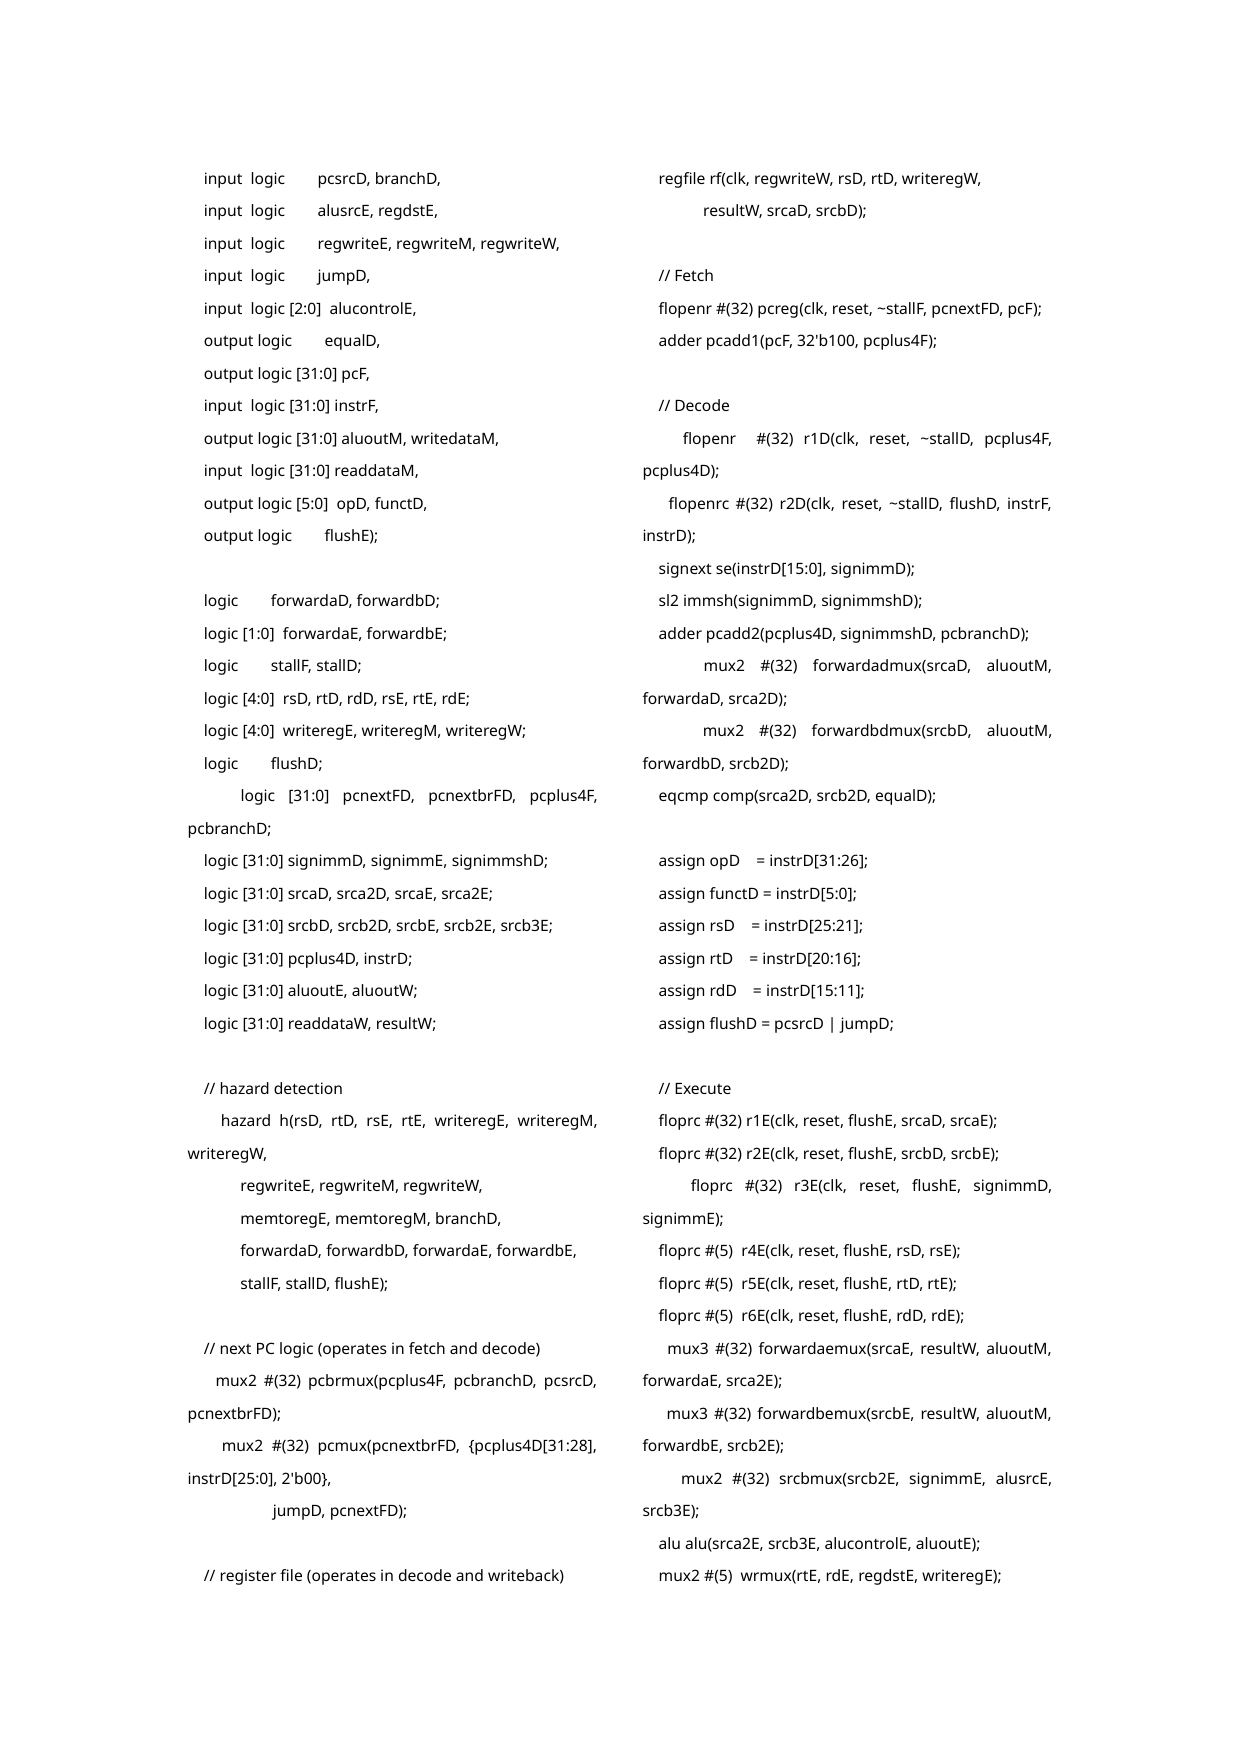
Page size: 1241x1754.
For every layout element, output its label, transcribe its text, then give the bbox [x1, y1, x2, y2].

text mux2 #(32) srcbmux(srcb2E, signimmE, alusrcE, srcb3E); [642, 1462, 1053, 1527]
text output logic equalD, [187, 324, 598, 357]
text adder pcadd1(pcF, 32'b100, pcplus4F); [642, 324, 1053, 357]
text // hazard detection [187, 1072, 598, 1104]
text assign functD = instrD[5:0]; [642, 877, 1053, 909]
text mux3 #(32) forwardbemux(srcbE, resultW, aluoutM, forwardbE, srcb2E); [642, 1397, 1053, 1462]
text logic [31:0] pcplus4D, instrD; [187, 942, 598, 974]
text input logic [2:0] alucontrolE, [187, 292, 598, 324]
text logic [4:0] writeregE, writeregM, writeregW; [187, 714, 598, 747]
text mux2 #(32) pcmux(pcnextbrFD, {pcplus4D[31:28], instrD[25:0], 2'b00}, [187, 1429, 598, 1494]
text logic flushD; [187, 747, 598, 779]
text assign opD = instrD[31:26]; [642, 844, 1053, 877]
text mux3 #(32) forwardaemux(srcaE, resultW, aluoutM, forwardaE, srca2E); [642, 1332, 1053, 1397]
text logic [31:0] srcbD, srcb2D, srcbE, srcb2E, srcb3E; [187, 909, 598, 942]
text floprc #(32) r2E(clk, reset, flushE, srcbD, srcbE); [642, 1137, 1053, 1169]
text logic [31:0] readdataW, resultW; [187, 1007, 598, 1039]
text input logic jumpD, [187, 259, 598, 292]
text assign rtD = instrD[20:16]; [642, 942, 1053, 974]
text input logic pcsrcD, branchD, [187, 162, 598, 194]
text assign flushD = pcsrcD | jumpD; [642, 1007, 1053, 1039]
text signext se(instrD[15:0], signimmD); [642, 552, 1053, 584]
text forwardaD, forwardbD, forwardaE, forwardbE, [187, 1234, 598, 1267]
text regfile rf(clk, regwriteW, rsD, rtD, writeregW, [642, 162, 1053, 194]
text logic [31:0] pcnextFD, pcnextbrFD, pcplus4F, pcbranchD; [187, 779, 598, 844]
text logic forwardaD, forwardbD; [187, 584, 598, 617]
text logic [31:0] srcaD, srca2D, srcaE, srca2E; [187, 877, 598, 909]
text mux2 #(32) forwardbdmux(srcbD, aluoutM, forwardbD, srcb2D); [642, 714, 1053, 779]
text floprc #(5) r4E(clk, reset, flushE, rsD, rsE); [642, 1234, 1053, 1267]
text input logic alusrcE, regdstE, [187, 194, 598, 227]
text floprc #(32) r3E(clk, reset, flushE, signimmD, signimmE); [642, 1169, 1053, 1234]
text input logic [31:0] readdataM, [187, 454, 598, 487]
text output logic flushE); [187, 519, 598, 552]
text mux2 #(32) forwardadmux(srcaD, aluoutM, forwardaD, srca2D); [642, 649, 1053, 714]
text floprc #(5) r6E(clk, reset, flushE, rdD, rdE); [642, 1299, 1053, 1332]
text logic [4:0] rsD, rtD, rdD, rsE, rtE, rdE; [187, 682, 598, 714]
text memtoregE, memtoregM, branchD, [187, 1202, 598, 1234]
text // register file (operates in decode and writeback) [187, 1559, 598, 1592]
text alu alu(srca2E, srcb3E, alucontrolE, aluoutE); [642, 1527, 1053, 1559]
text input logic regwriteE, regwriteM, regwriteW, [187, 227, 598, 259]
text logic [31:0] aluoutE, aluoutW; [187, 974, 598, 1007]
text output logic [31:0] pcF, [187, 357, 598, 389]
text assign rsD = instrD[25:21]; [642, 909, 1053, 942]
text // next PC logic (operates in fetch and decode) [187, 1332, 598, 1364]
text input logic [31:0] instrF, [187, 389, 598, 422]
text mux2 #(5) wrmux(rtE, rdE, regdstE, writeregE); [642, 1559, 1053, 1592]
text // Execute [642, 1072, 1053, 1104]
text logic stallF, stallD; [187, 649, 598, 682]
text floprc #(5) r5E(clk, reset, flushE, rtD, rtE); [642, 1267, 1053, 1299]
text hazard h(rsD, rtD, rsE, rtE, writeregE, writeregM, writeregW, [187, 1104, 598, 1169]
text floprc #(32) r1E(clk, reset, flushE, srcaD, srcaE); [642, 1104, 1053, 1137]
text // Fetch [642, 259, 1053, 292]
text flopenr #(32) r1D(clk, reset, ~stallD, pcplus4F, pcplus4D); [642, 422, 1053, 487]
text output logic [5:0] opD, functD, [187, 487, 598, 519]
text jumpD, pcnextFD); [187, 1494, 598, 1527]
text adder pcadd2(pcplus4D, signimmshD, pcbranchD); [642, 617, 1053, 649]
text // Decode [642, 389, 1053, 422]
text output logic [31:0] aluoutM, writedataM, [187, 422, 598, 454]
text logic [1:0] forwardaE, forwardbE; [187, 617, 598, 649]
text flopenrc #(32) r2D(clk, reset, ~stallD, flushD, instrF, instrD); [642, 487, 1053, 552]
text eqcmp comp(srca2D, srcb2D, equalD); [642, 779, 1053, 812]
text sl2 immsh(signimmD, signimmshD); [642, 584, 1053, 617]
text regwriteE, regwriteM, regwriteW, [187, 1169, 598, 1202]
text logic [31:0] signimmD, signimmE, signimmshD; [187, 844, 598, 877]
text assign rdD = instrD[15:11]; [642, 974, 1053, 1007]
text resultW, srcaD, srcbD); [642, 194, 1053, 227]
text stallF, stallD, flushE); [187, 1267, 598, 1299]
text mux2 #(32) pcbrmux(pcplus4F, pcbranchD, pcsrcD, pcnextbrFD); [187, 1364, 598, 1429]
text flopenr #(32) pcreg(clk, reset, ~stallF, pcnextFD, pcF); [642, 292, 1053, 324]
